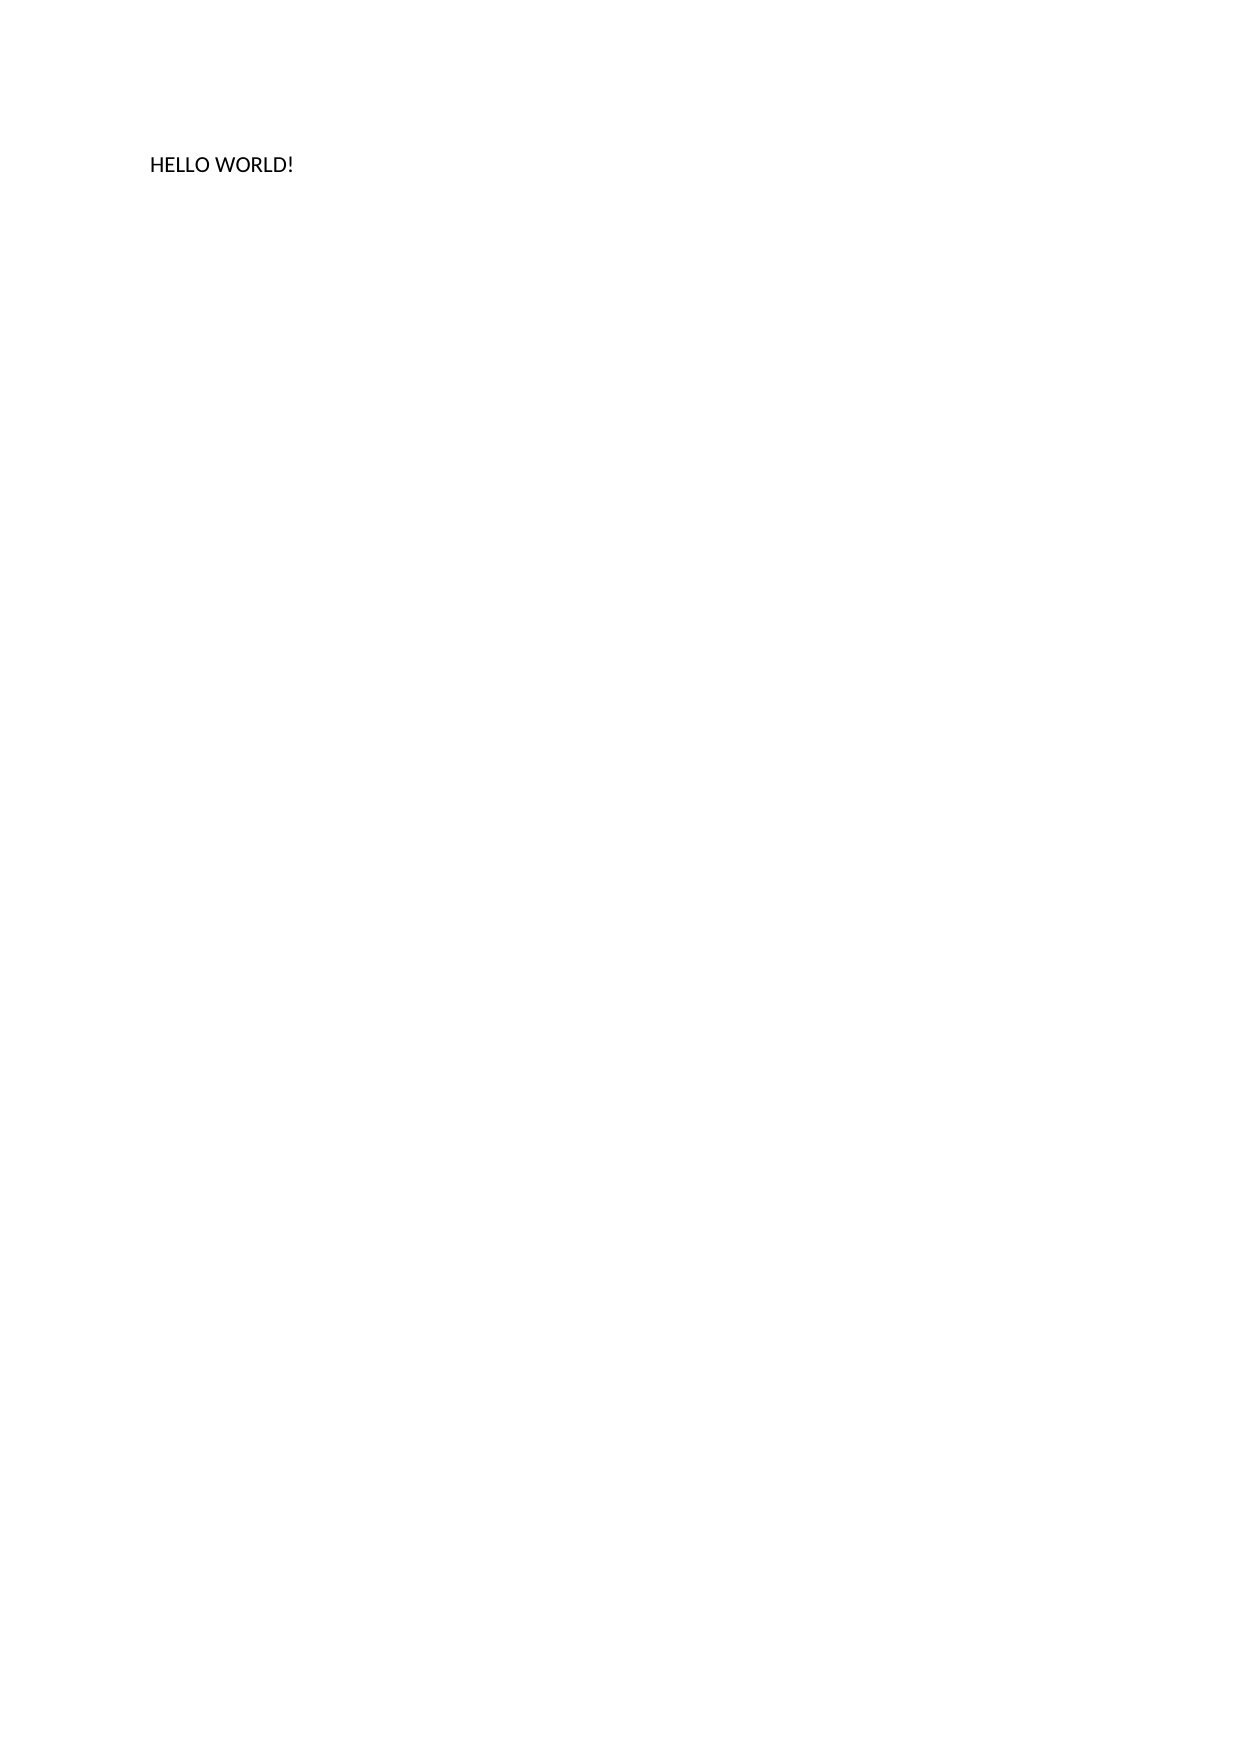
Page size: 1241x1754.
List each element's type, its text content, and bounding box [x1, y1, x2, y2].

text HELLO WORLD! [150, 150, 1090, 178]
